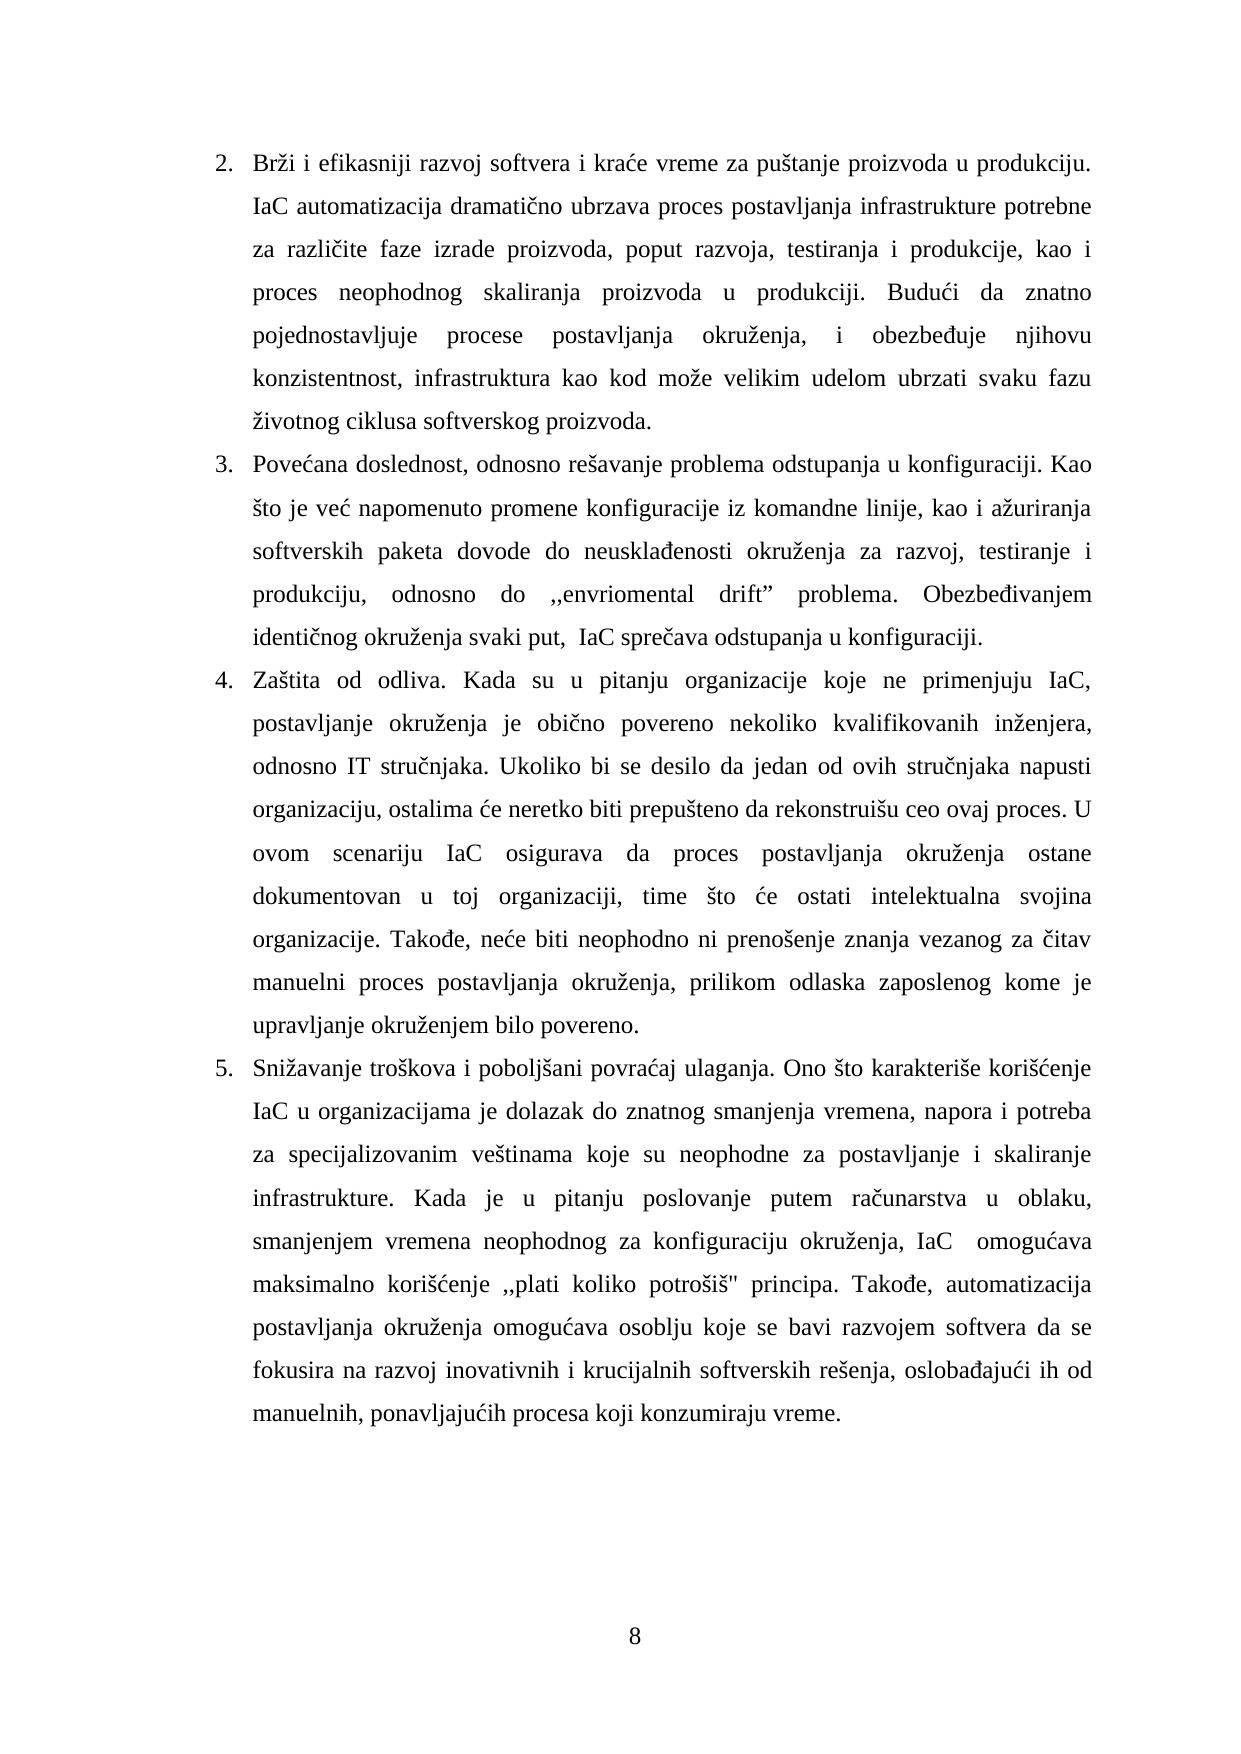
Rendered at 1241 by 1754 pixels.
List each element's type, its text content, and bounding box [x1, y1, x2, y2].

list Povećana doslednost, odnosno rešavanje problema odstupanja u konfiguraciji. Kao što je već napomenuto promene konfiguracije iz komandne linije, kao i ažuriranja softverskih paketa dovode do neusklađenosti okruženja za razvoj, testiranje i produkciju, odnosno do ,,envriomental drift” problema. Obezbeđivanjem identičnog okruženja svaki put, IaC sprečava odstupanja u konfiguraciji. [215, 449, 1092, 651]
list Snižavanje troškova i poboljšani povraćaj ulaganja. Ono što karakteriše korišćenje IaC u organizacijama je dolazak do znatnog smanjenja vremena, napora i potreba za specijalizovanim veštinama koje su neophodne za postavljanje i skaliranje infrastrukture. Kada je u pitanju poslovanje putem računarstva u oblaku, smanjenjem vremena neophodnog za konfiguraciju okruženja, IaC omogućava maksimalno korišćenje ,,plati koliko potrošiš" principa. Takođe, automatizacija postavljanja okruženja omogućava osoblju koje se bavi razvojem softvera da se fokusira na razvoj inovativnih i krucijalnih softverskih rešenja, oslobađajući ih od manuelnih, ponavljajućih procesa koji konzumiraju vreme. [215, 1053, 1092, 1427]
list Brži i efikasniji razvoj softvera i kraće vreme za puštanje proizvoda u produkciju. IaC automatizacija dramatično ubrzava proces postavljanja infrastrukture potrebne za različite faze izrade proizvoda, poput razvoja, testiranja i produkcije, kao i proces neophodnog skaliranja proizvoda u produkciji. Budući da znatno pojednostavljuje procese postavljanja okruženja, i obezbeđuje njihovu konzistentnost, infrastruktura kao kod može velikim udelom ubrzati svaku fazu životnog ciklusa softverskog proizvoda. [215, 148, 1092, 435]
list Zaštita od odliva. Kada su u pitanju organizacije koje ne primenjuju IaC, postavljanje okruženja je obično povereno nekoliko kvalifikovanih inženjera, odnosno IT stručnjaka. Ukoliko bi se desilo da jedan od ovih stručnjaka napusti organizaciju, ostalima će neretko biti prepušteno da rekonstruišu ceo ovaj proces. U ovom scenariju IaC osigurava da proces postavljanja okruženja ostane dokumentovan u toj organizaciji, time što će ostati intelektualna svojina organizacije. Takođe, neće biti neophodno ni prenošenje znanja vezanog za čitav manuelni proces postavljanja okruženja, prilikom odlaska zaposlenog kome je upravljanje okruženjem bilo povereno. [215, 665, 1092, 1039]
